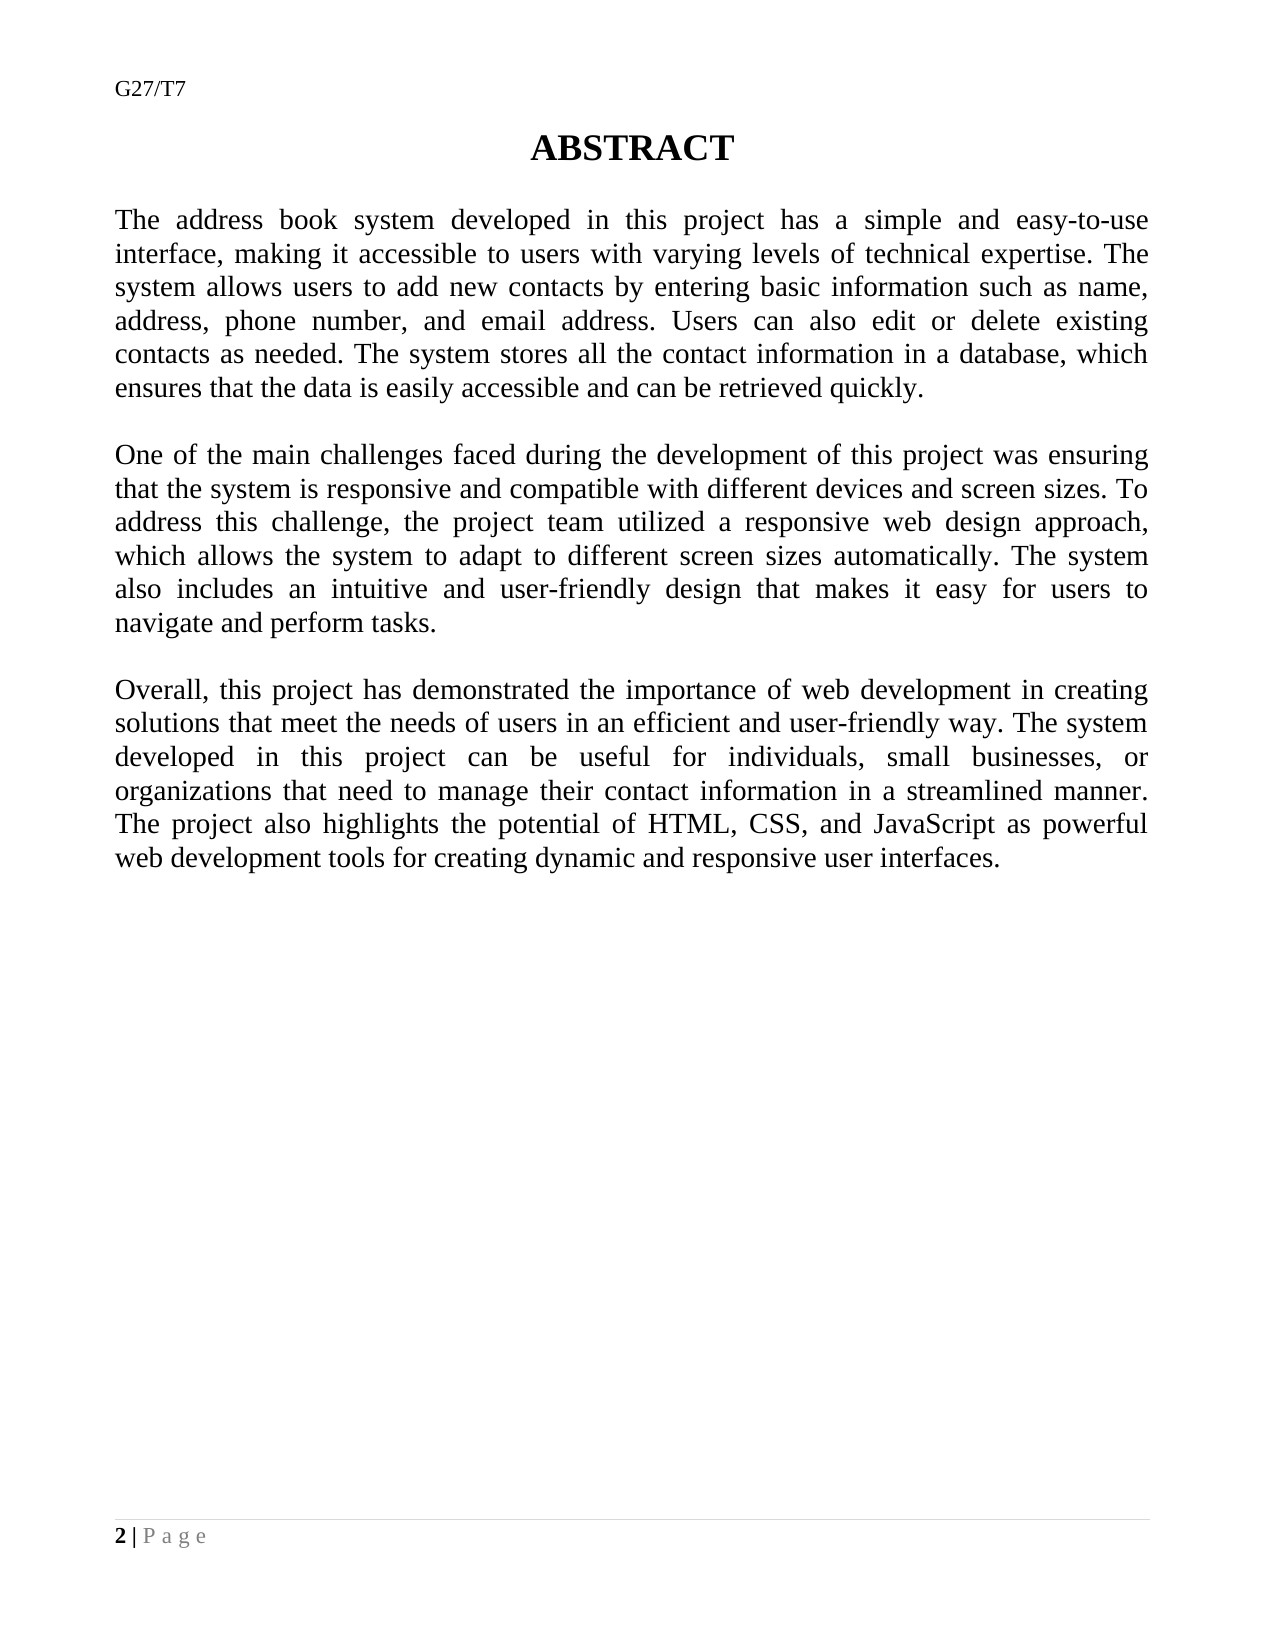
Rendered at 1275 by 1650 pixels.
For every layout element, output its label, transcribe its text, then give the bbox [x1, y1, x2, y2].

text The address book system developed in this project has a simple and easy-to-use interface, making it accessible to users with varying levels of technical expertise. The system allows users to add new contacts by entering basic information such as name, address, phone number, and email address. Users can also edit or delete existing contacts as needed. The system stores all the contact information in a database, which ensures that the data is easily accessible and can be retrieved quickly. [114, 202, 1150, 404]
text ABSTRACT [114, 125, 1150, 168]
text One of the main challenges faced during the development of this project was ensuring that the system is responsive and compatible with different devices and screen sizes. To address this challenge, the project team utilized a responsive web design approach, which allows the system to adapt to different screen sizes automatically. The system also includes an intuitive and user-friendly design that makes it easy for users to navigate and perform tasks. [114, 437, 1150, 638]
text Overall, this project has demonstrated the importance of web development in creating solutions that meet the needs of users in an efficient and user-friendly way. The system developed in this project can be useful for individuals, small businesses, or organizations that need to manage their contact information in a streamlined manner. The project also highlights the potential of HTML, CSS, and JavaScript as powerful web development tools for creating dynamic and responsive user interfaces. [114, 672, 1150, 873]
